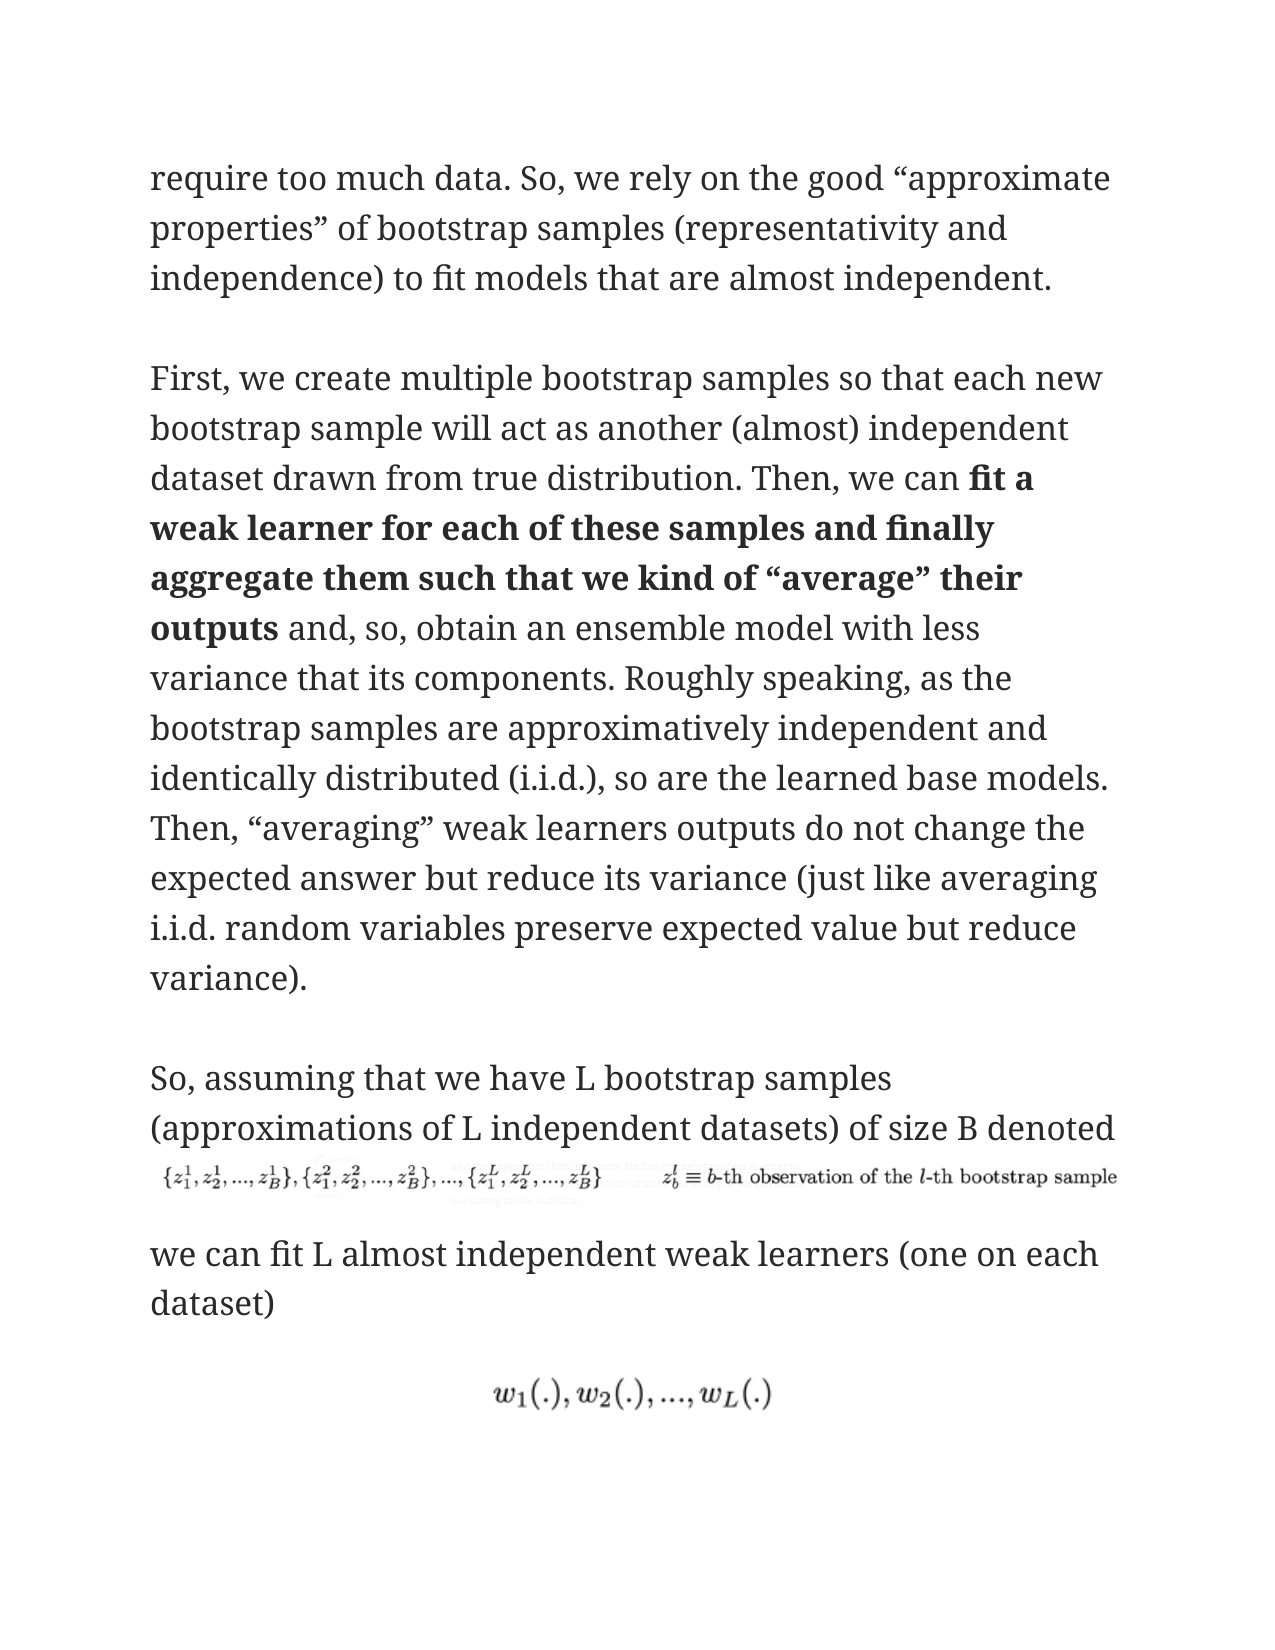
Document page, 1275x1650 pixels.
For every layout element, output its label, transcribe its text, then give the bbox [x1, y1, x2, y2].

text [150, 150, 1125, 300]
text So, assuming that we have L bootstrap samples (approximations of L independent datasets) of size B denoted [150, 1050, 1125, 1150]
picture [150, 1150, 1125, 1212]
text we can fit L almost independent weak learners (one on each dataset) [150, 1231, 1125, 1325]
text First, we create multiple bootstrap samples so that each new bootstrap sample will act as another (almost) independent dataset drawn from true distribution. Then, we can fit a weak learner for each of these samples and finally aggregate them such that we kind of “average” their outputs and, so, obtain an ensemble model with less variance that its components. Roughly speaking, as the bootstrap samples are approximatively independent and identically distributed (i.i.d.), so are the learned base models. Then, “averaging” weak learners outputs do not change the expected answer but reduce its variance (just like averaging i.i.d. random variables preserve expected value but reduce variance). [150, 350, 1125, 1000]
picture [389, 1345, 886, 1436]
